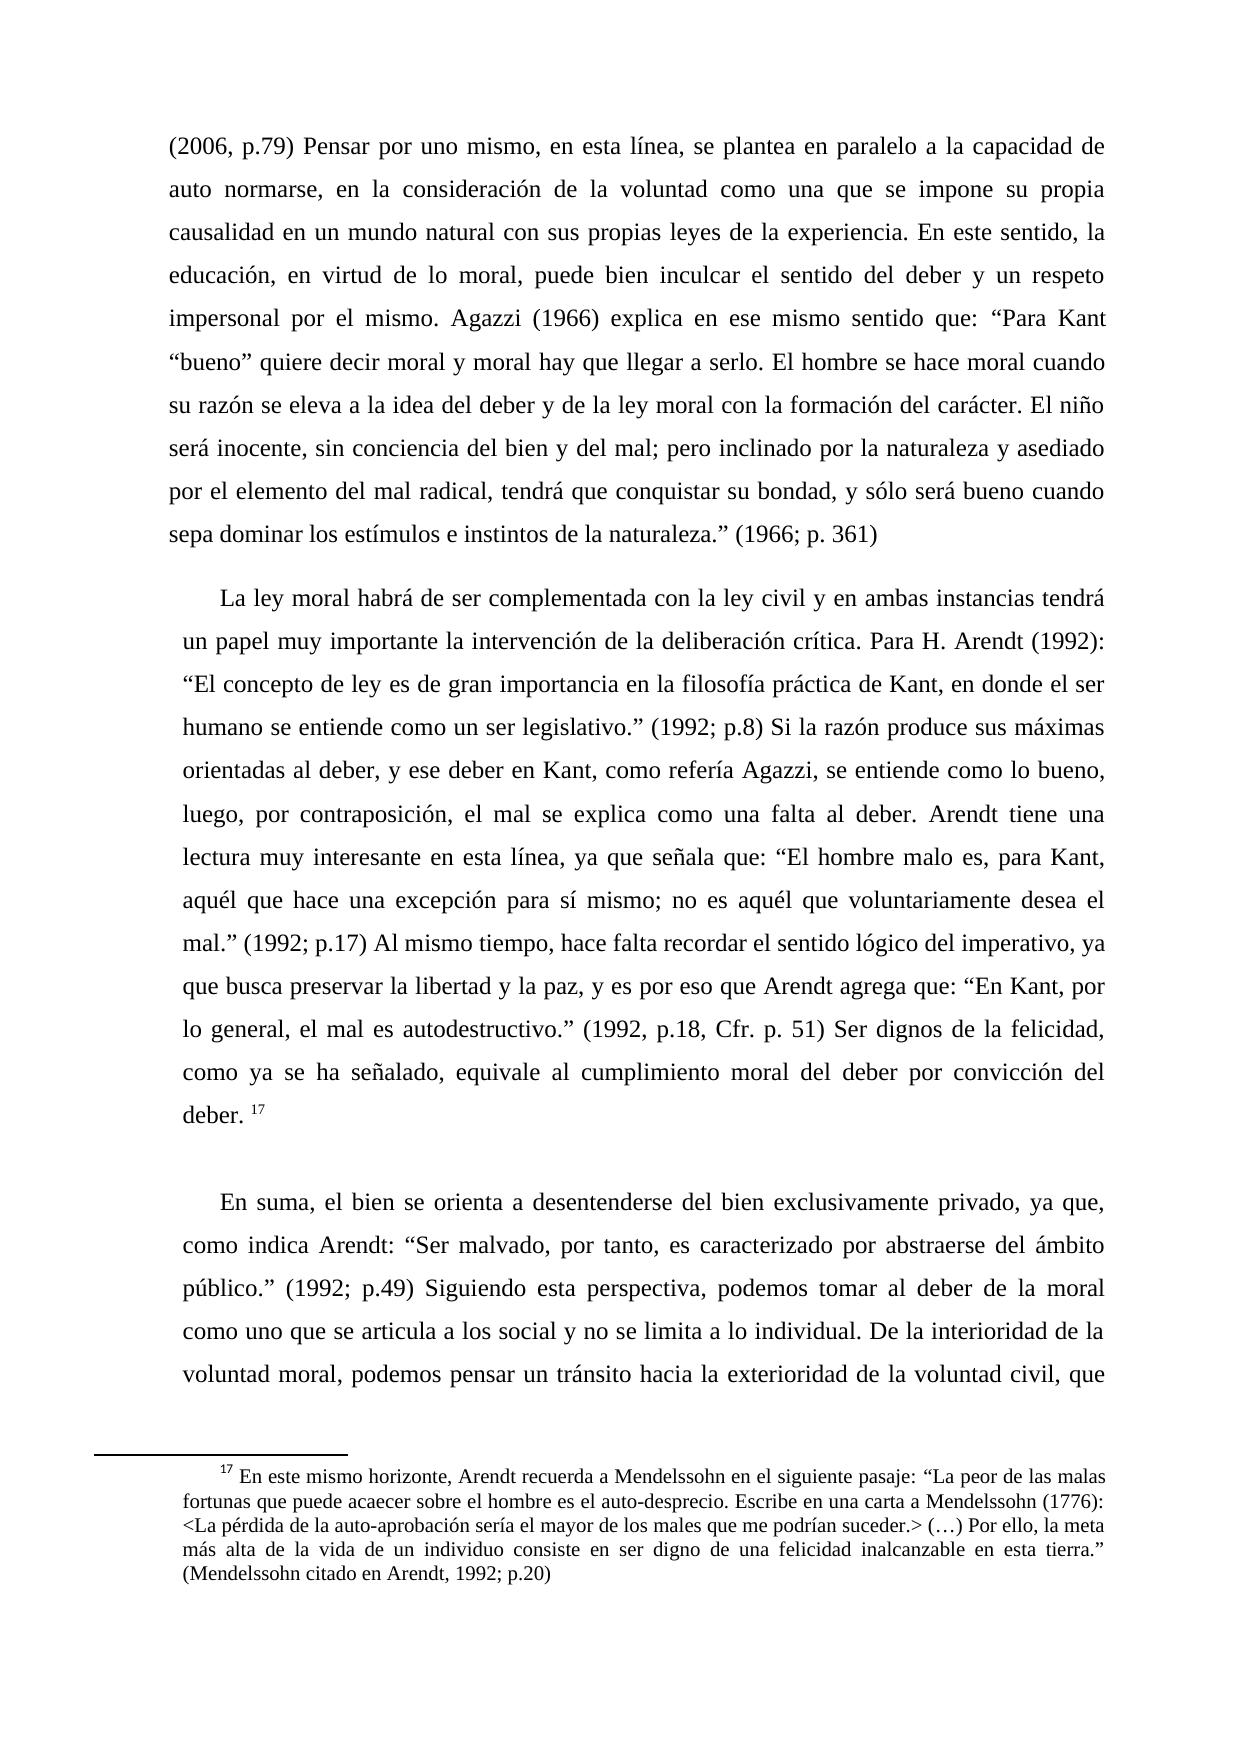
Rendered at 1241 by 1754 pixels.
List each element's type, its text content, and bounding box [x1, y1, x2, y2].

text La ley moral habrá de ser complementada con la ley civil y en ambas instancias tendrá un papel muy importante la intervención de la deliberación crítica. Para H. Arendt (1992): “El concepto de ley es de gran importancia en la filosofía práctica de Kant, en donde el ser humano se entiende como un ser legislativo.” (1992; p.8) Si la razón produce sus máximas orientadas al deber, y ese deber en Kant, como refería Agazzi, se entiende como lo bueno, luego, por contraposición, el mal se explica como una falta al deber. Arendt tiene una lectura muy interesante en esta línea, ya que señala que: “El hombre malo es, para Kant, aquél que hace una excepción para sí mismo; no es aquél que voluntariamente desea el mal.” (1992; p.17) Al mismo tiempo, hace falta recordar el sentido lógico del imperativo, ya que busca preservar la libertad y la paz, y es por eso que Arendt agrega que: “En Kant, por lo general, el mal es autodestructivo.” (1992, p.18, Cfr. p. 51) Ser dignos de la felicidad, como ya se ha señalado, equivale al cumplimiento moral del deber por convicción del deber. [182, 583, 1106, 1129]
